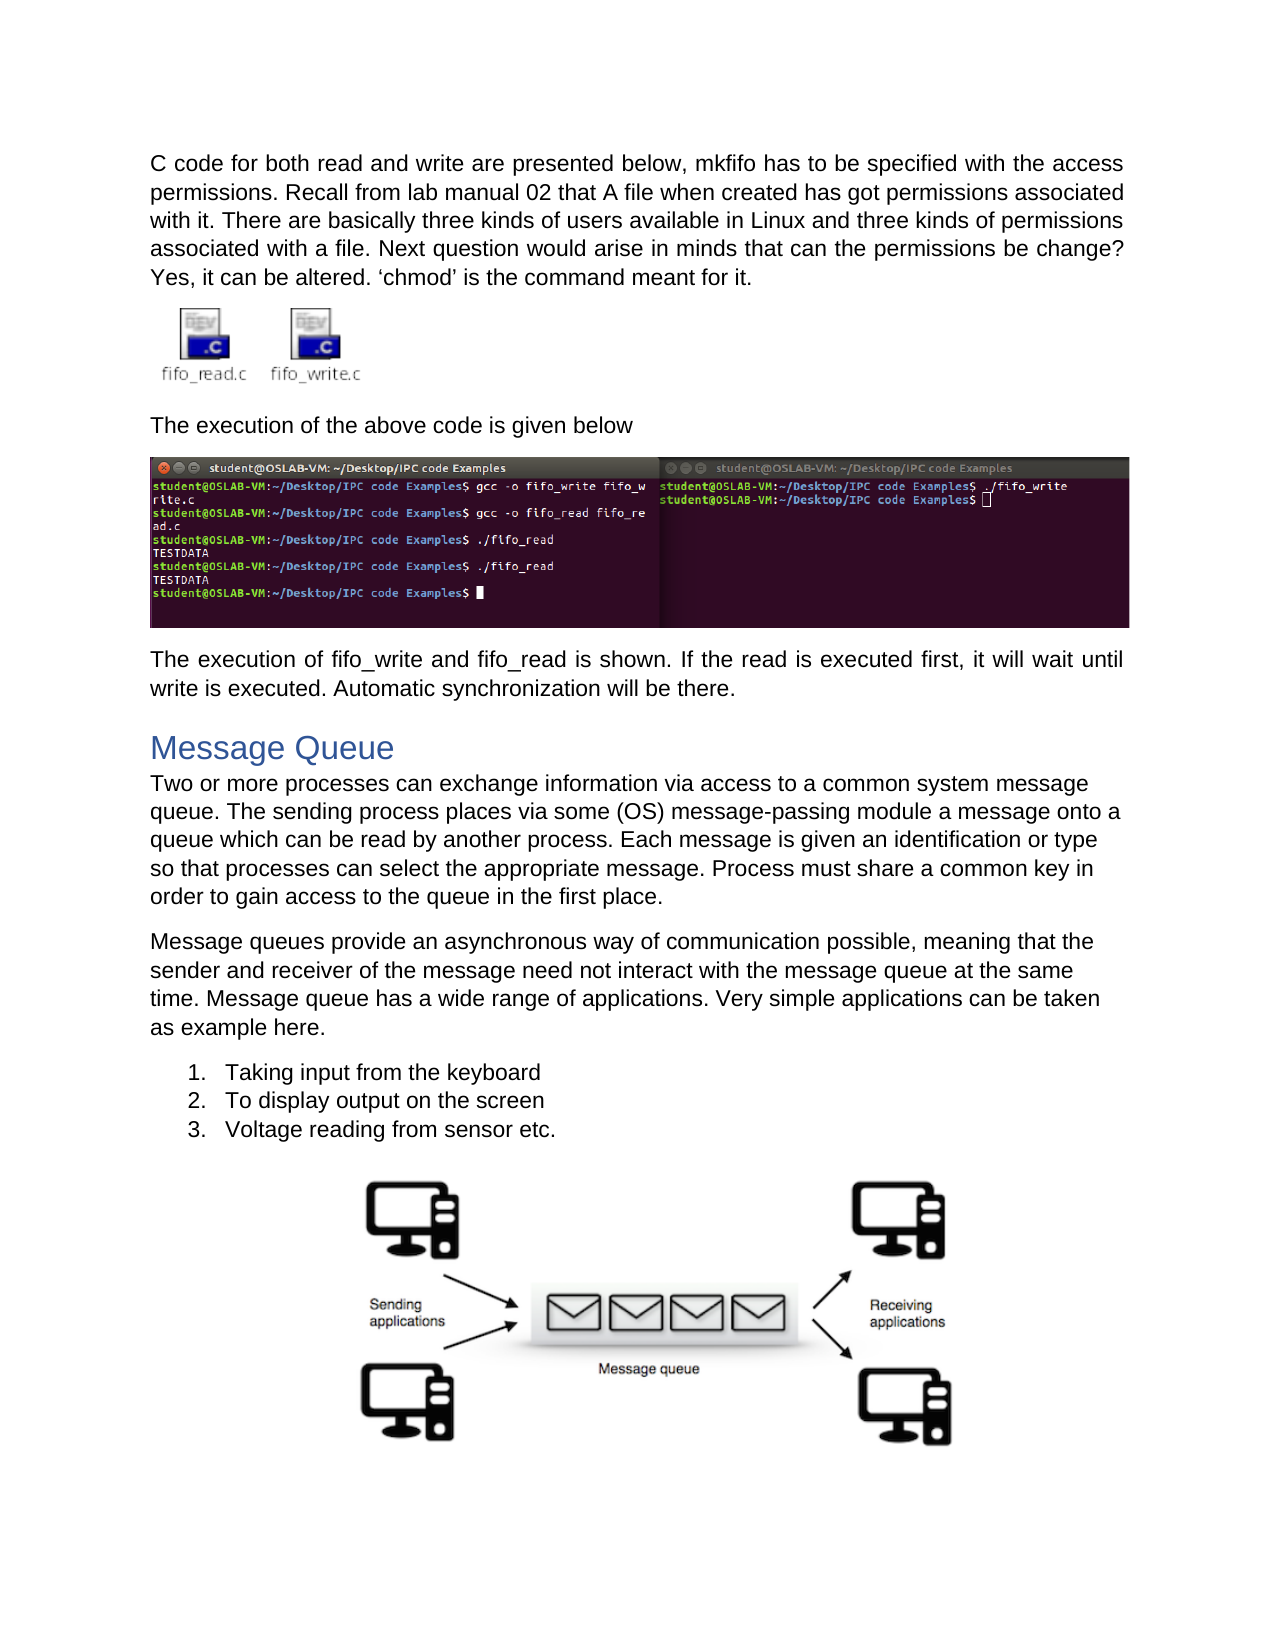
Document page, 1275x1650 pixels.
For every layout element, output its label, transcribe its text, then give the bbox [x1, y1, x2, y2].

picture [150, 457, 1130, 628]
text Two or more processes can exchange information via access to a common system message queue. The sending process places via some (OS) message-passing module a message onto a queue which can be read by another process. Each message is given an identification or type so that processes can select the appropriate message. Process must share a common key in order to gain access to the queue in the first place. [150, 769, 1125, 909]
text The execution of fifo_write and fifo_read is shown. If the read is executed first, it will wait until write is executed. Automatic synchronization will be there. [150, 646, 1125, 701]
list To display output on the screen [187, 1087, 1125, 1113]
picture [349, 1160, 963, 1462]
text The execution of the above code is given below [150, 412, 1125, 438]
text Message queues provide an asynchronous way of communication possible, meaning that the sender and receiver of the message need not interact with the message queue at the same time. Message queue has a wide range of applications. Very simple applications can be taken as example here. [150, 928, 1125, 1040]
text C code for both read and write are presented below, mkfifo has to be specified with the access permissions. Recall from lab manual 02 that A file when created has got permissions associated with it. There are basically three kinds of users available in Linux and three kinds of permissions associated with a file. Next question would arise in minds that can the permissions be change? Yes, it can be altered. ‘chmod’ is the command meant for it. [150, 150, 1125, 290]
subtitle Message Queue [150, 728, 1125, 766]
list Voltage reading from sensor etc. [187, 1116, 1125, 1142]
list Taking input from the keyboard [187, 1059, 1125, 1085]
